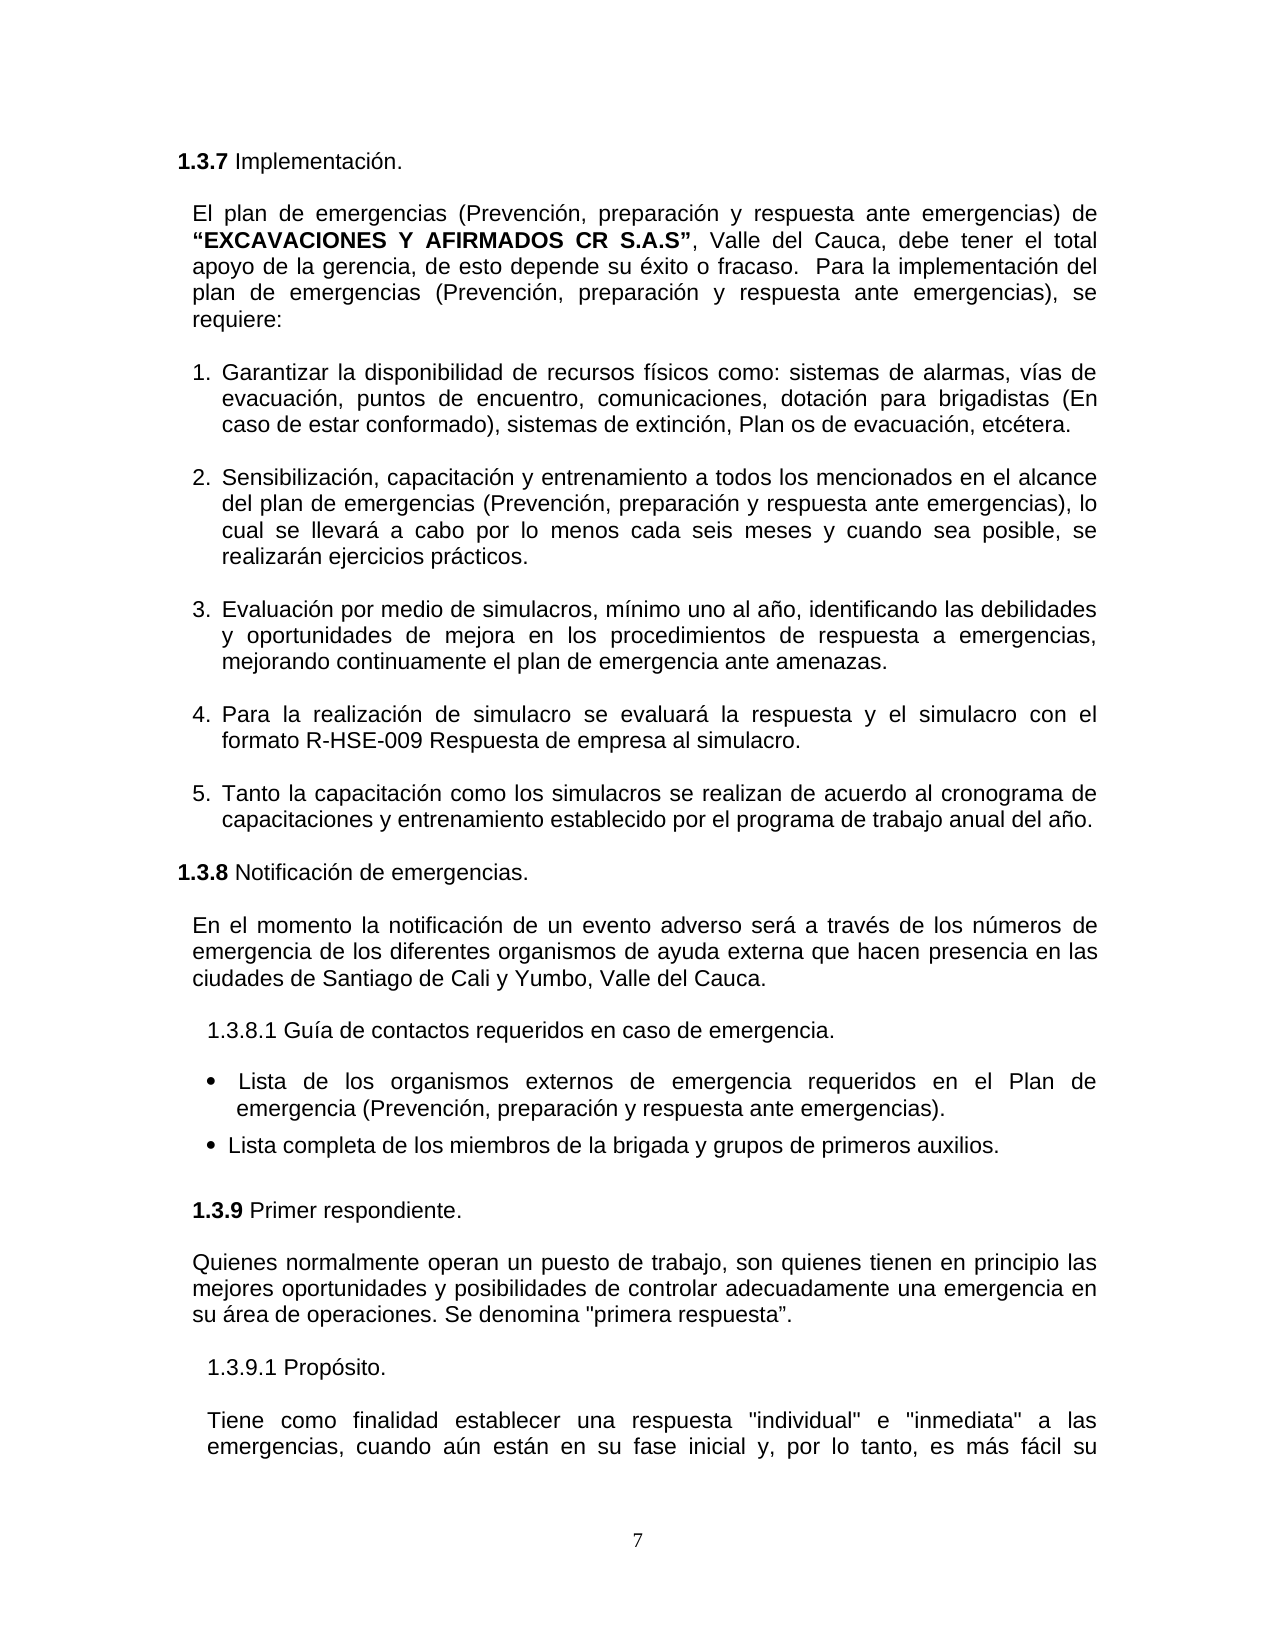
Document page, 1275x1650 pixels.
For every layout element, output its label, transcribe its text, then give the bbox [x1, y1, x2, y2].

list Evaluación por medio de simulacros, mínimo uno al año, identificando las debilidades y oportunidades de mejora en los procedimientos de respuesta a emergencias, mejorando continuamente el plan de emergencia ante amenazas. [192, 596, 1098, 675]
text 1.3.9.1 Propósito. [207, 1354, 1098, 1381]
list Garantizar la disponibilidad de recursos físicos como: sistemas de alarmas, vías de evacuación, puntos de encuentro, comunicaciones, dotación para brigadistas (En caso de estar conformado), sistemas de extinción, Plan os de evacuación, etcétera. [192, 358, 1098, 437]
text Quienes normalmente operan un puesto de trabajo, son quienes tienen en principio las mejores oportunidades y posibilidades de controlar adecuadamente una emergencia en su área de operaciones. Se denomina "primera respuesta”. [192, 1249, 1098, 1328]
list Sensibilización, capacitación y entrenamiento a todos los mencionados en el alcance del plan de emergencias (Prevención, preparación y respuesta ante emergencias), lo cual se llevará a cabo por lo menos cada seis meses y cuando sea posible, se realizarán ejercicios prácticos. [192, 464, 1098, 569]
list Tanto la capacitación como los simulacros se realizan de acuerdo al cronograma de capacitaciones y entrenamiento establecido por el programa de trabajo anual del año. [192, 780, 1098, 833]
list Lista de los organismos externos de emergencia requeridos en el Plan de emergencia (Prevención, preparación y respuesta ante emergencias). [207, 1068, 1098, 1121]
text En el momento la notificación de un evento adverso será a través de los números de emergencia de los diferentes organismos de ayuda externa que hacen presencia en las ciudades de Santiago de Cali y Yumbo, Valle del Cauca. [192, 912, 1098, 991]
subtitle 1.3.9 Primer respondiente. [192, 1197, 1098, 1224]
text 1.3.8.1 Guía de contactos requeridos en caso de emergencia. [207, 1017, 1098, 1044]
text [207, 1407, 1098, 1459]
list Lista completa de los miembros de la brigada y grupos de primeros auxilios. [207, 1133, 1098, 1158]
subtitle 1.3.8 Notificación de emergencias. [177, 859, 1098, 886]
text El plan de emergencias (Prevención, preparación y respuesta ante emergencias) de “EXCAVACIONES Y AFIRMADOS CR S.A.S”, Valle del Cauca, debe tener el total apoyo de la gerencia, de esto depende su éxito o fracaso. Para la implementación del plan de emergencias (Prevención, preparación y respuesta ante emergencias), se requiere: [192, 200, 1098, 332]
subtitle 1.3.7 Implementación. [177, 148, 1098, 174]
list Para la realización de simulacro se evaluará la respuesta y el simulacro con el formato R-HSE-009 Respuesta de empresa al simulacro. [192, 701, 1098, 754]
